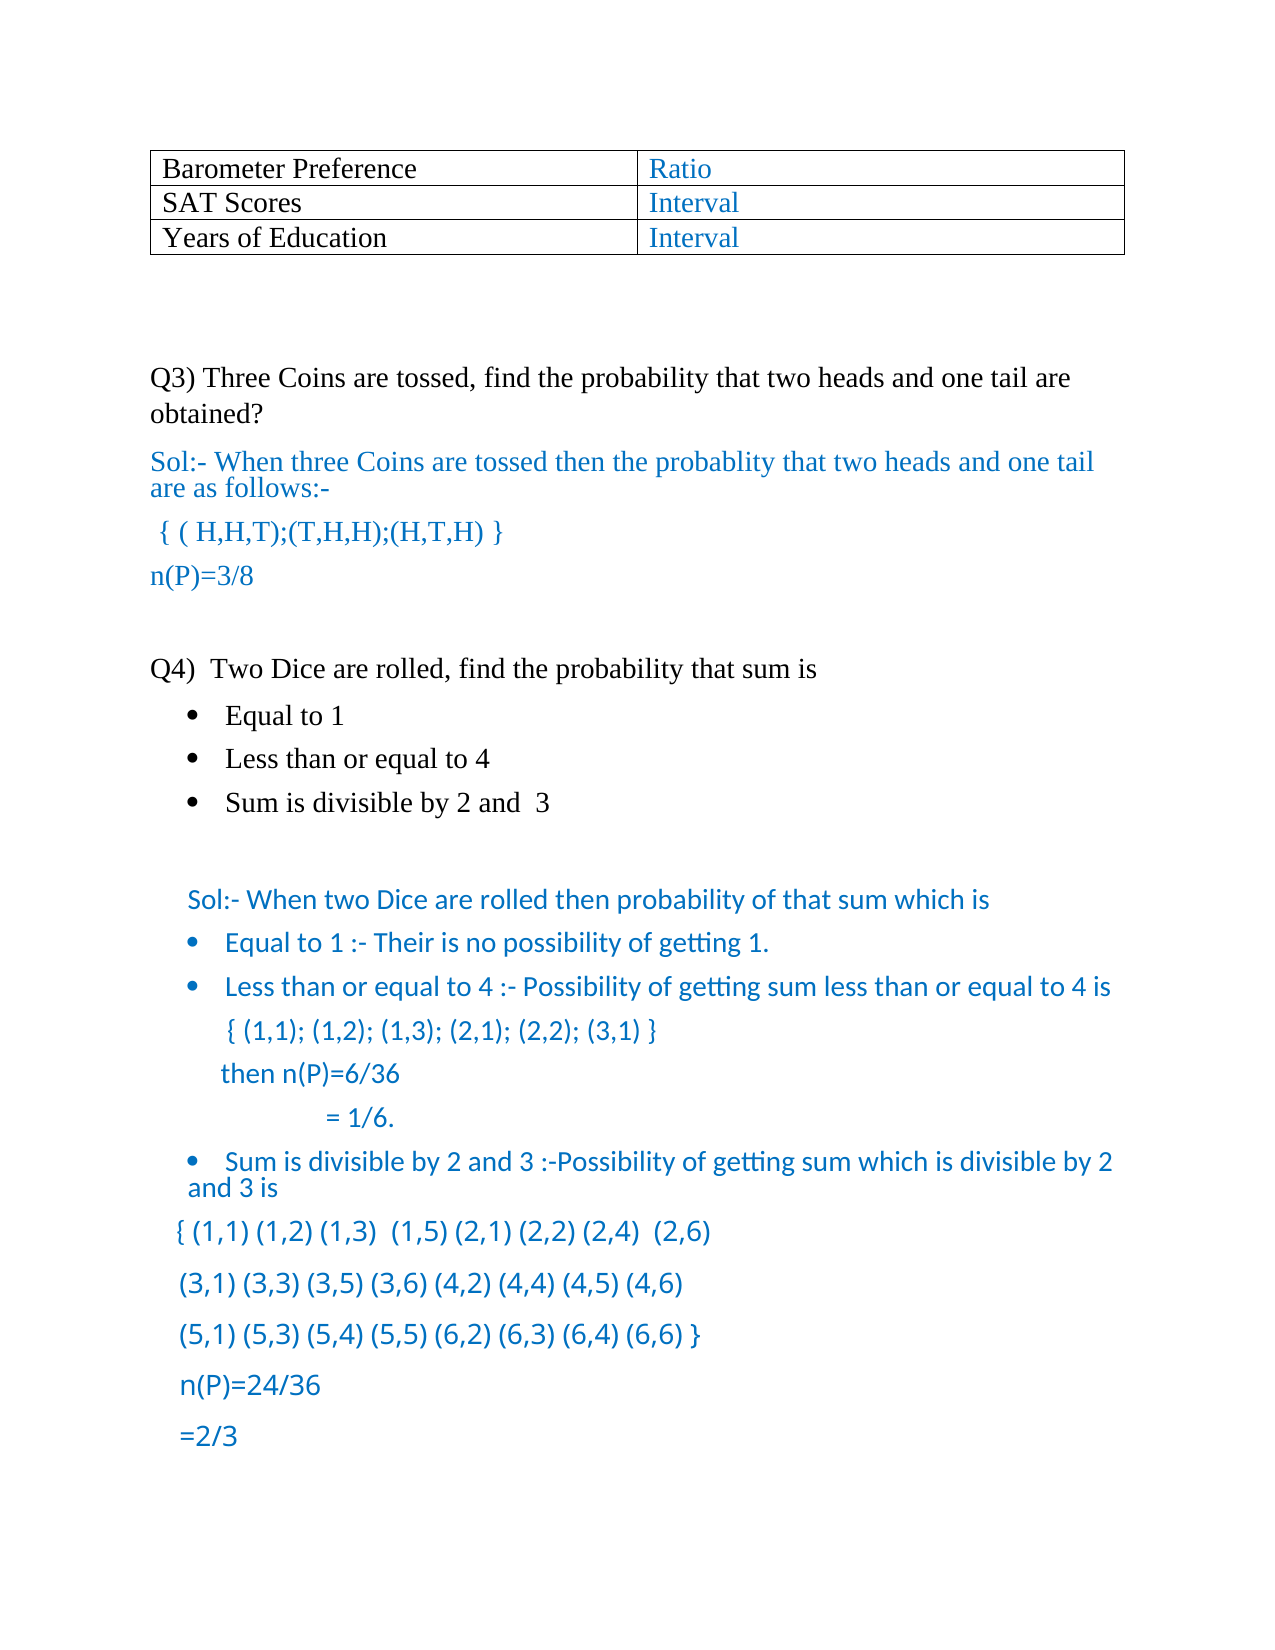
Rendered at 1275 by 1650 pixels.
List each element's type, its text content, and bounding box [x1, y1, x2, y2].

text then n(P)=6/36 [187, 1062, 1125, 1089]
text (5,1) (5,3) (5,4) (5,5) (6,2) (6,3) (6,4) (6,6) } [150, 1314, 1125, 1353]
table_cell Ratio [638, 151, 1124, 184]
table_cell Barometer Preference [151, 151, 637, 184]
text Sol:- When three Coins are tossed then the probablity that two heads and one tail are as follows:- [150, 449, 1125, 503]
text { ( H,H,T);(T,H,H);(H,T,H) } [150, 520, 1125, 547]
list Less than or equal to 4 [187, 747, 1125, 774]
text n(P)=3/8 [150, 564, 1125, 591]
text { (1,1) (1,2) (1,3) (1,5) (2,1) (2,2) (2,4) (2,6) [150, 1220, 1125, 1247]
table_cell Interval [638, 186, 1124, 219]
text (3,1) (3,3) (3,5) (3,6) (4,2) (4,4) (4,5) (4,6) [150, 1264, 1125, 1302]
text n(P)=24/36 [150, 1365, 1125, 1404]
table_cell Years of Education [151, 220, 637, 254]
list Equal to 1 [187, 704, 1125, 731]
text Q3) Three Coins are tossed, find the probability that two heads and one tail are obtained? [150, 360, 1125, 430]
table_cell SAT Scores [151, 186, 637, 219]
list Less than or equal to 4 :- Possibility of getting sum less than or equal to 4 is [187, 975, 1125, 1002]
text = 1/6. [187, 1106, 1125, 1133]
text Q4) Two Dice are rolled, find the probability that sum is [150, 651, 1125, 684]
list Equal to 1 :- Their is no possibility of getting 1. [187, 931, 1125, 958]
text Sol:- When two Dice are rolled then probability of that sum which is [187, 887, 1125, 914]
text { (1,1); (1,2); (1,3); (2,1); (2,2); (3,1) } [187, 1018, 1125, 1045]
table_cell Interval [638, 220, 1124, 254]
list Sum is divisible by 2 and 3 [187, 791, 1125, 818]
text =2/3 [150, 1416, 1125, 1454]
list Sum is divisible by 2 and 3 :-Possibility of getting sum which is divisible by 2 and 3 is [187, 1149, 1125, 1203]
